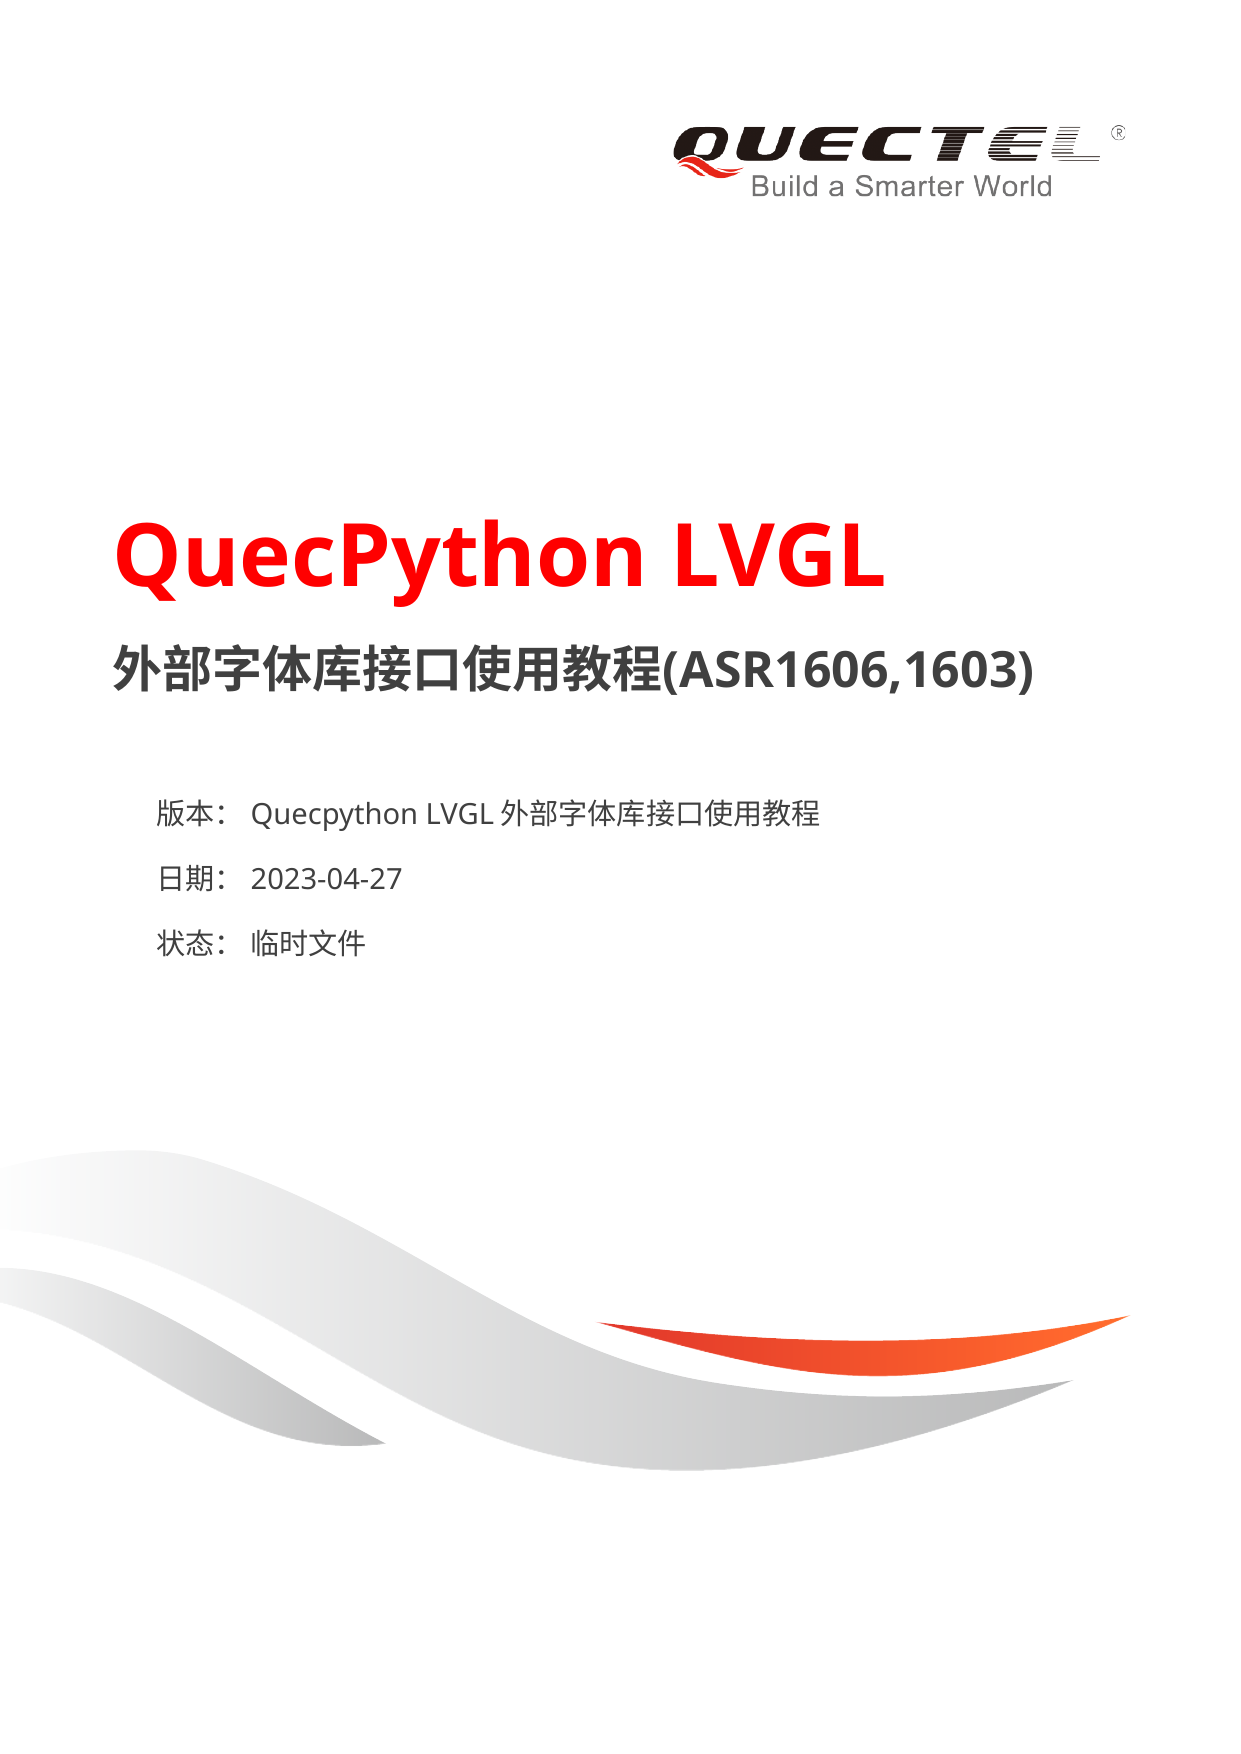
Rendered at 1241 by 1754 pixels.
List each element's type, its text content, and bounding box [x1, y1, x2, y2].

picture [673, 125, 1126, 197]
text QuecPython LVGL 外部字体库接口使用教程(ASR1606,1603) [112, 487, 1128, 714]
text 版本： Quecpython LVGL外部字体库接口使用教程 日期： 2023-04-27 状态： 临时文件 [156, 714, 1128, 974]
